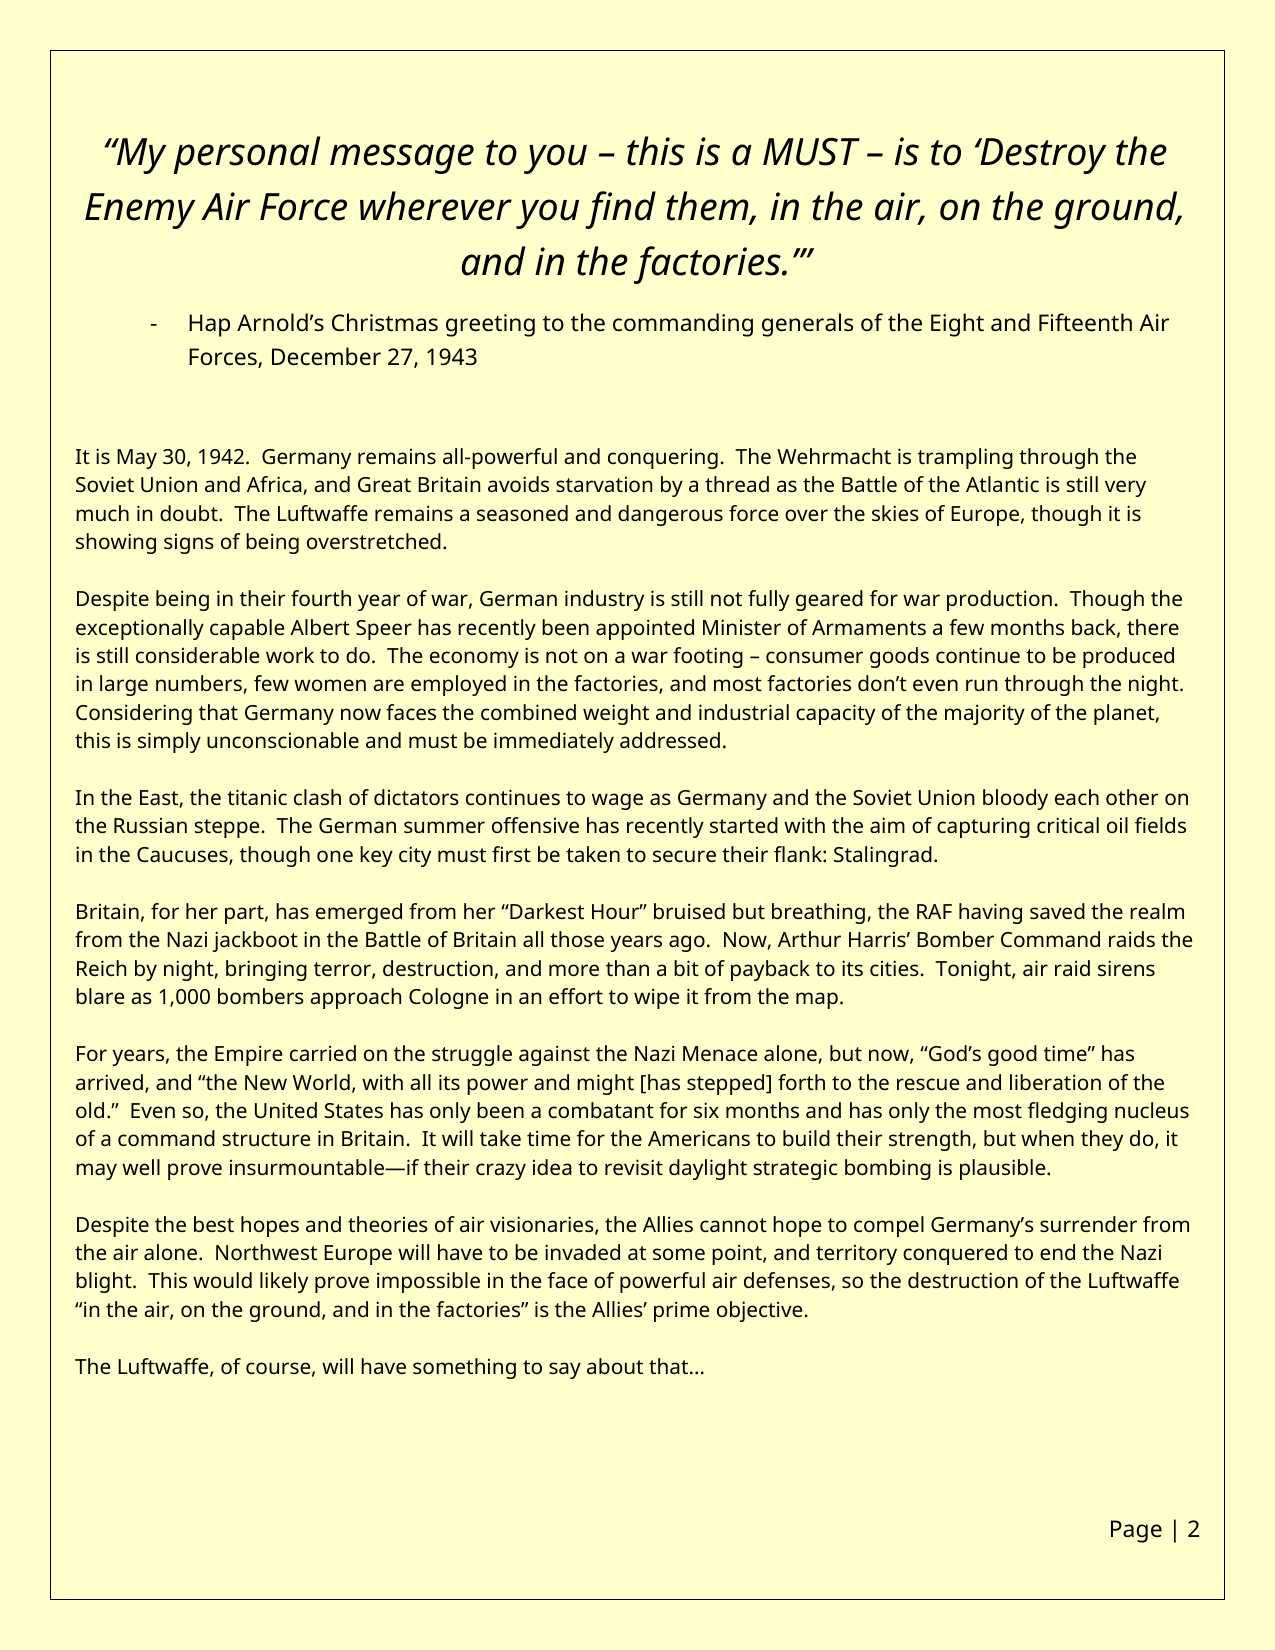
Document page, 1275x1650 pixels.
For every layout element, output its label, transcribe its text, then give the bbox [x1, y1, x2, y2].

text Despite being in their fourth year of war, German industry is still not fully geared for war production. Though the exceptionally capable Albert Speer has recently been appointed Minister of Armaments a few months back, there is still considerable work to do. The economy is not on a war footing – consumer goods continue to be produced in large numbers, few women are employed in the factories, and most factories don’t even run through the night. Considering that Germany now faces the combined weight and industrial capacity of the majority of the planet, this is simply unconscionable and must be immediately addressed. [75, 584, 1200, 755]
text In the East, the titanic clash of dictators continues to wage as Germany and the Soviet Union bloody each other on the Russian steppe. The German summer offensive has recently started with the aim of capturing critical oil fields in the Caucuses, though one key city must first be taken to secure their flank: Stalingrad. [75, 783, 1200, 868]
text “My personal message to you – this is a MUST – is to ‘Destroy the Enemy Air Force wherever you find them, in the air, on the ground, and in the factories.’” [75, 125, 1200, 287]
text It is May 30, 1942. Germany remains all-powerful and conquering. The Wehrmacht is trampling through the Soviet Union and Africa, and Great Britain avoids starvation by a thread as the Battle of the Atlantic is still very much in doubt. The Luftwaffe remains a seasoned and dangerous force over the skies of Europe, though it is showing signs of being overstretched. [75, 442, 1200, 556]
text Britain, for her part, has emerged from her “Darkest Hour” bruised but breathing, the RAF having saved the realm from the Nazi jackboot in the Battle of Britain all those years ago. Now, Arthur Harris’ Bomber Command raids the Reich by night, bringing terror, destruction, and more than a bit of payback to its cities. Tonight, air raid sirens blare as 1,000 bombers approach Cologne in an effort to wipe it from the map. [75, 897, 1200, 1011]
text Despite the best hopes and theories of air visionaries, the Allies cannot hope to compel Germany’s surrender from the air alone. Northwest Europe will have to be invaded at some point, and territory conquered to end the Nazi blight. This would likely prove impossible in the face of powerful air defenses, so the destruction of the Luftwaffe “in the air, on the ground, and in the factories” is the Allies’ prime objective. [75, 1210, 1200, 1323]
text The Luftwaffe, of course, will have something to say about that… [75, 1352, 1200, 1380]
list Hap Arnold’s Christmas greeting to the commanding generals of the Eight and Fifteenth Air Forces, December 27, 1943 [150, 307, 1200, 372]
text For years, the Empire carried on the struggle against the Nazi Menace alone, but now, “God’s good time” has arrived, and “the New World, with all its power and might [has stepped] forth to the rescue and liberation of the old.” Even so, the United States has only been a combatant for six months and has only the most fledging nucleus of a command structure in Britain. It will take time for the Americans to build their strength, but when they do, it may well prove insurmountable—if their crazy idea to revisit daylight strategic bombing is plausible. [75, 1039, 1200, 1181]
